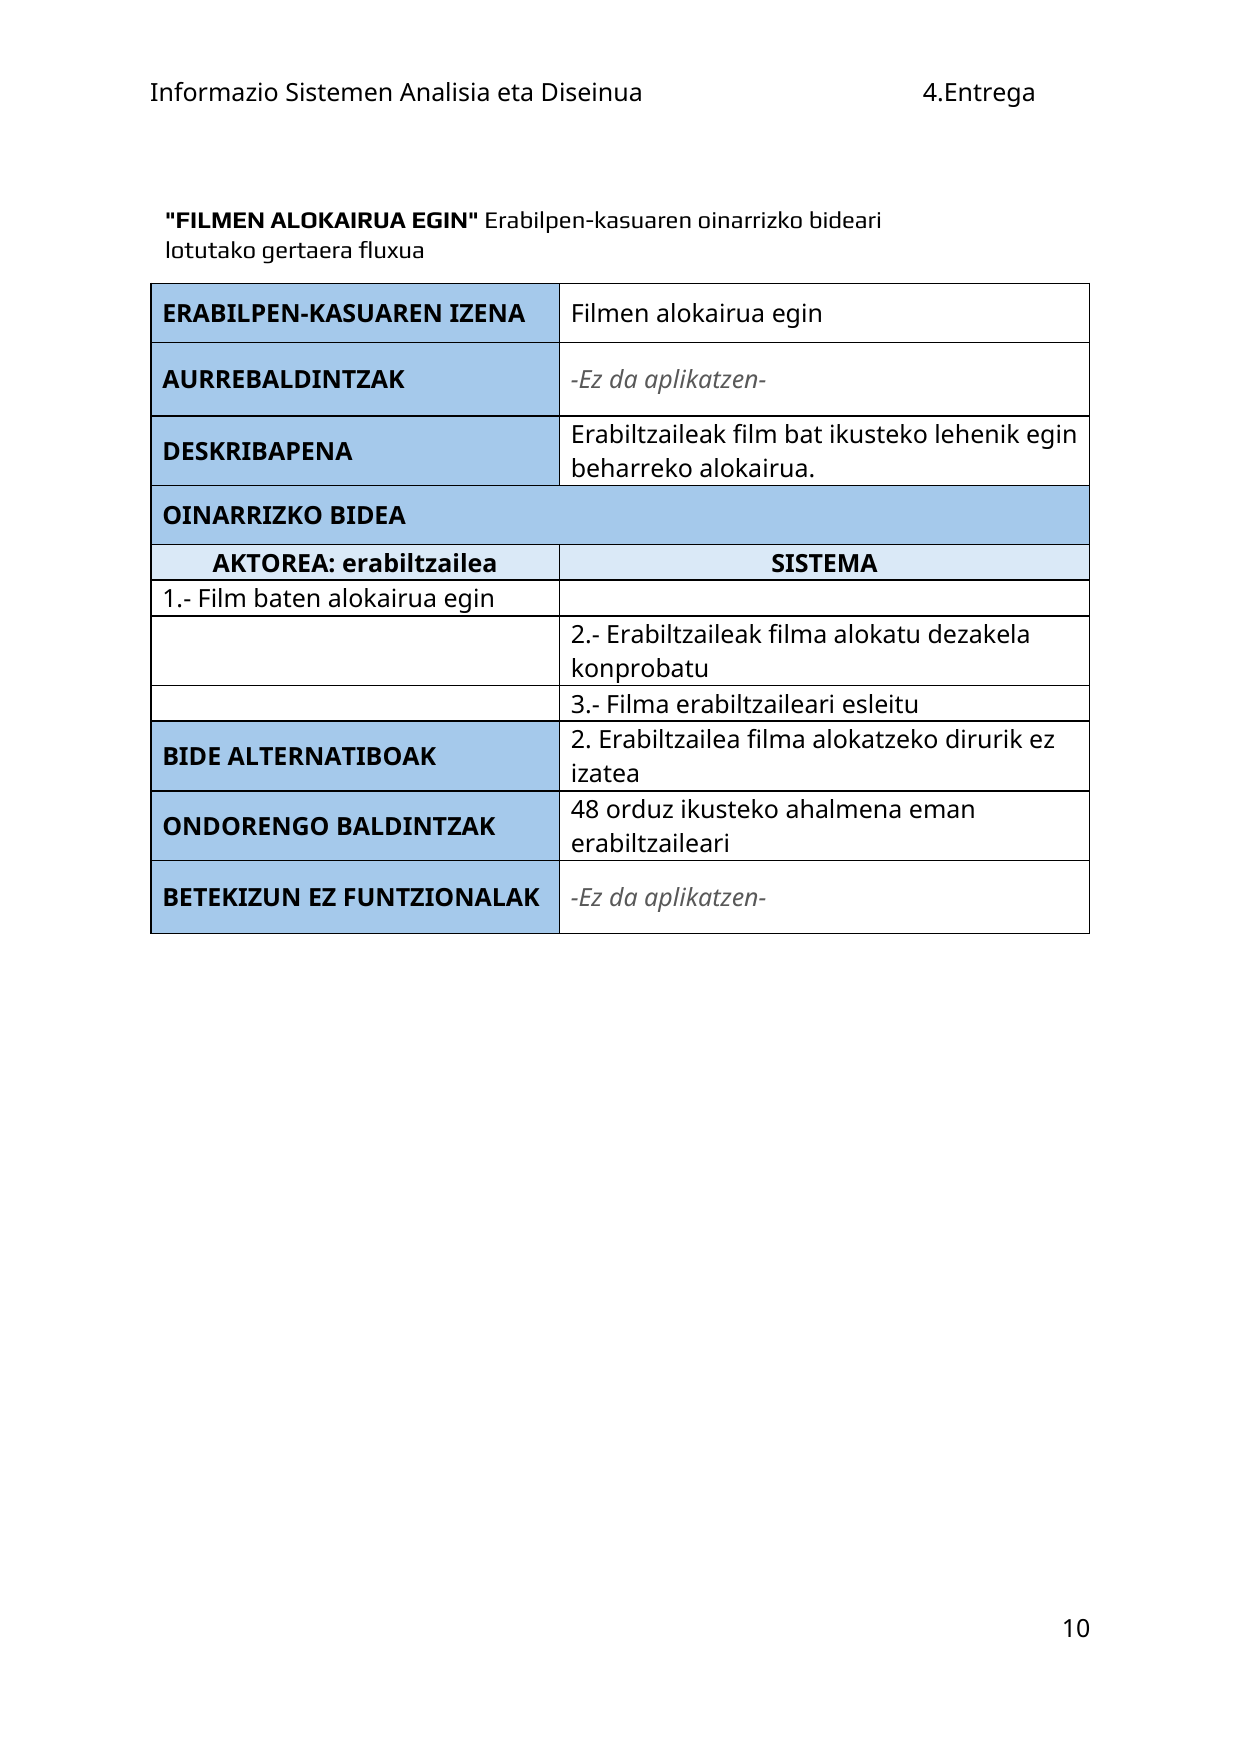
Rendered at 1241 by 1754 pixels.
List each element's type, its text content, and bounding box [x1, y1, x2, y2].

table_header Filmen alokairua egin [560, 284, 1089, 342]
table_cell -Ez da aplikatzen- [560, 861, 1089, 933]
table_cell Erabiltzaileak film bat ikusteko lehenik egin beharreko alokairua. [560, 417, 1089, 485]
table_cell 48 orduz ikusteko ahalmena eman erabiltzaileari [560, 792, 1089, 860]
table_cell ONDORENGO BALDINTZAK [152, 792, 559, 860]
table_cell AURREBALDINTZAK [152, 343, 559, 415]
table_cell [560, 581, 1089, 615]
table_cell OINARRIZKO BIDEA [152, 486, 1089, 544]
text "FILMEN ALOKAIRUA EGIN" Erabilpen-kasuaren oinarrizko bideari lotutako gertaera fluxua [165, 206, 977, 264]
table_cell BIDE ALTERNATIBOAK [152, 722, 559, 790]
table_cell -Ez da aplikatzen- [560, 343, 1089, 415]
table_cell 3.- Filma erabiltzaileari esleitu [560, 686, 1089, 720]
table_cell AKTOREA: erabiltzailea [152, 545, 559, 579]
table_cell 2. Erabiltzailea filma alokatzeko dirurik ez izatea [560, 722, 1089, 790]
table_header ERABILPEN-KASUAREN IZENA [152, 284, 559, 342]
table_cell [152, 617, 559, 685]
table_cell SISTEMA [560, 545, 1089, 579]
table_cell 2.- Erabiltzaileak filma alokatu dezakela konprobatu [560, 617, 1089, 685]
table_cell 1.- Film baten alokairua egin [152, 581, 559, 615]
table_cell [152, 686, 559, 720]
table_cell BETEKIZUN EZ FUNTZIONALAK [152, 861, 559, 933]
table_cell DESKRIBAPENA [152, 417, 559, 485]
